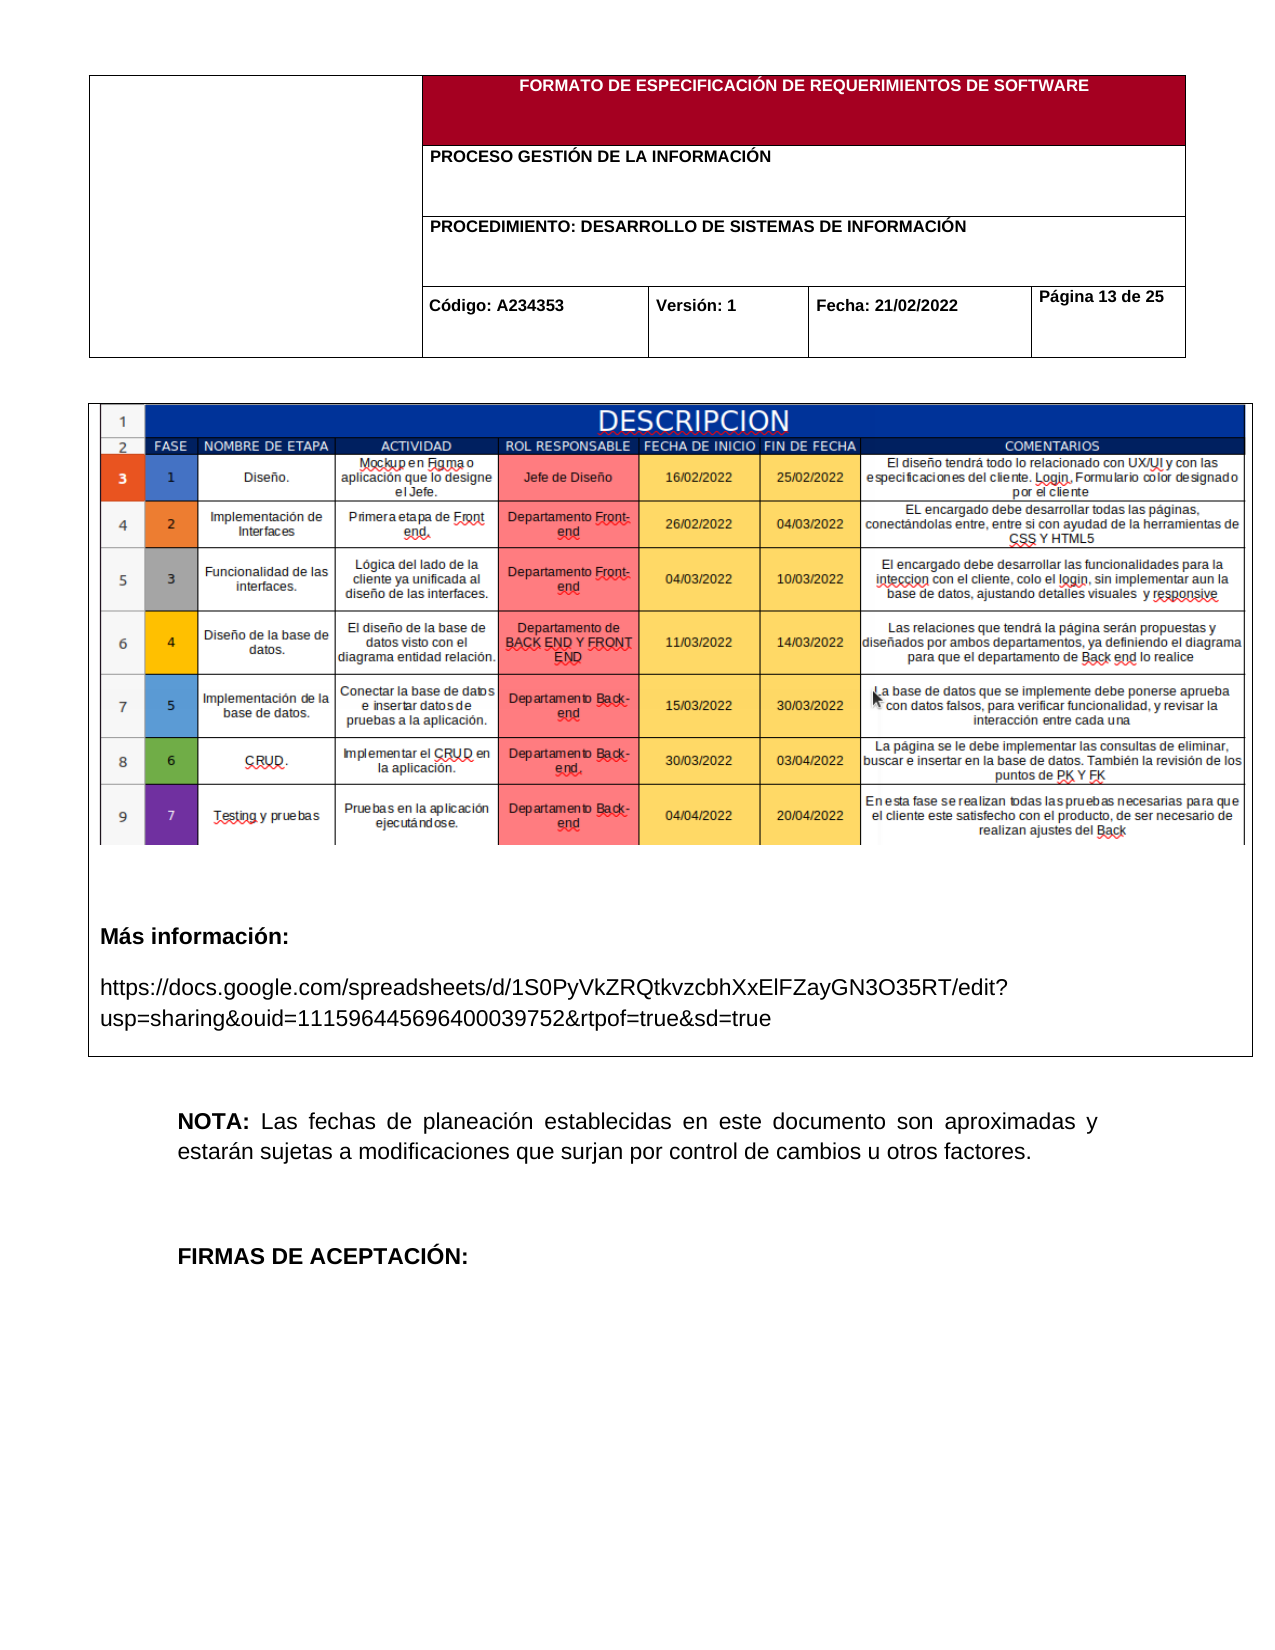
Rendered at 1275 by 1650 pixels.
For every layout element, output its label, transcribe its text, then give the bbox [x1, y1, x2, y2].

text NOTA: Las fechas de planeación establecidas en este documento son aproximadas y estarán sujetas a modificaciones que surjan por control de cambios u otros factores. [177, 1108, 1098, 1164]
table_cell Más información: https://docs.google.com/spreadsheets/d/1S0PyVkZRQtkvzcbhXxElFZayGN3O35RT/edit?usp=sharing&ouid=111596445696400039752&rtpof=true&sd=true [89, 404, 1252, 1056]
picture [99, 404, 1246, 845]
text FIRMAS DE ACEPTACIÓN: [177, 1243, 1098, 1269]
